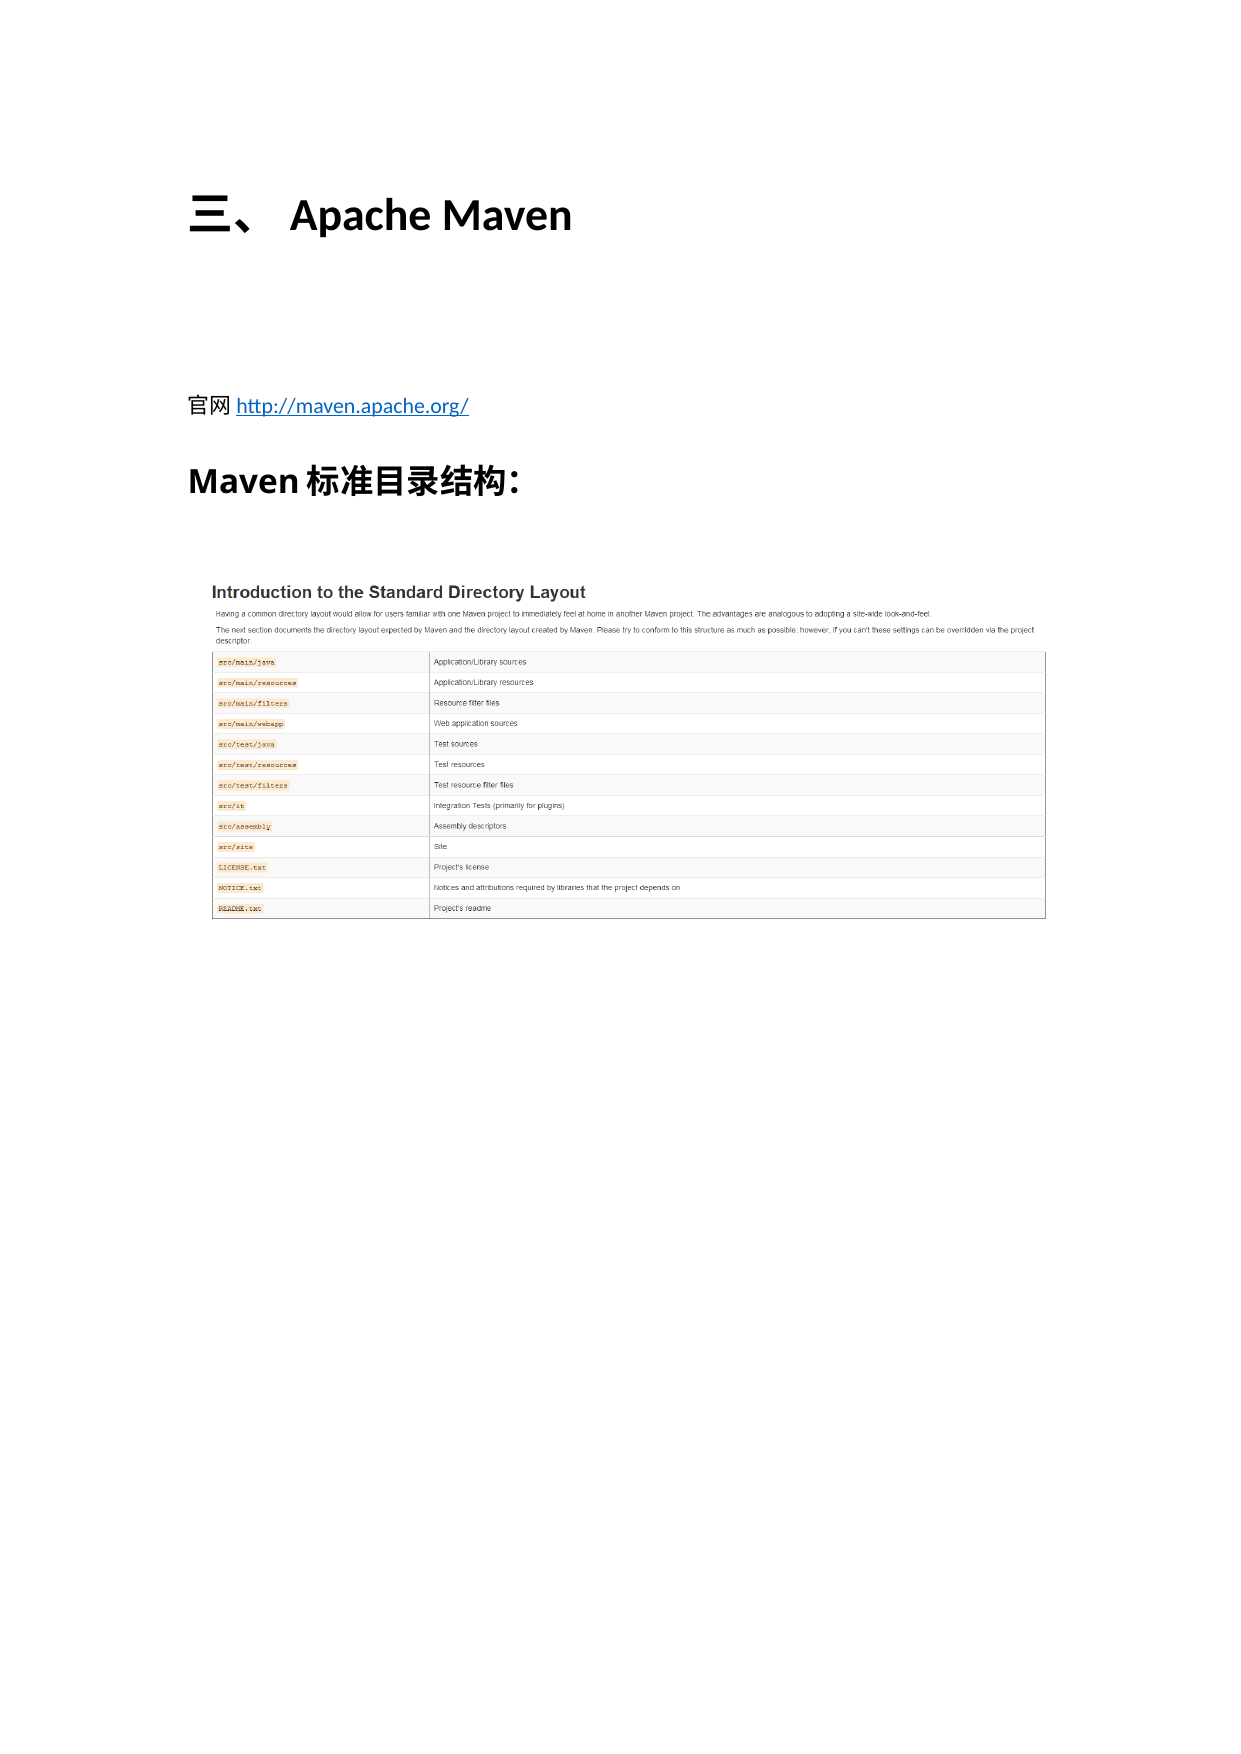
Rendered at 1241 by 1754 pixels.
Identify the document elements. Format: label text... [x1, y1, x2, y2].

text 官网 http://maven.apache.org/ [187, 387, 1053, 420]
picture [187, 574, 1053, 924]
subtitle Maven标准目录结构： [187, 447, 1053, 512]
subtitle 三、 Apache Maven [187, 162, 1053, 259]
